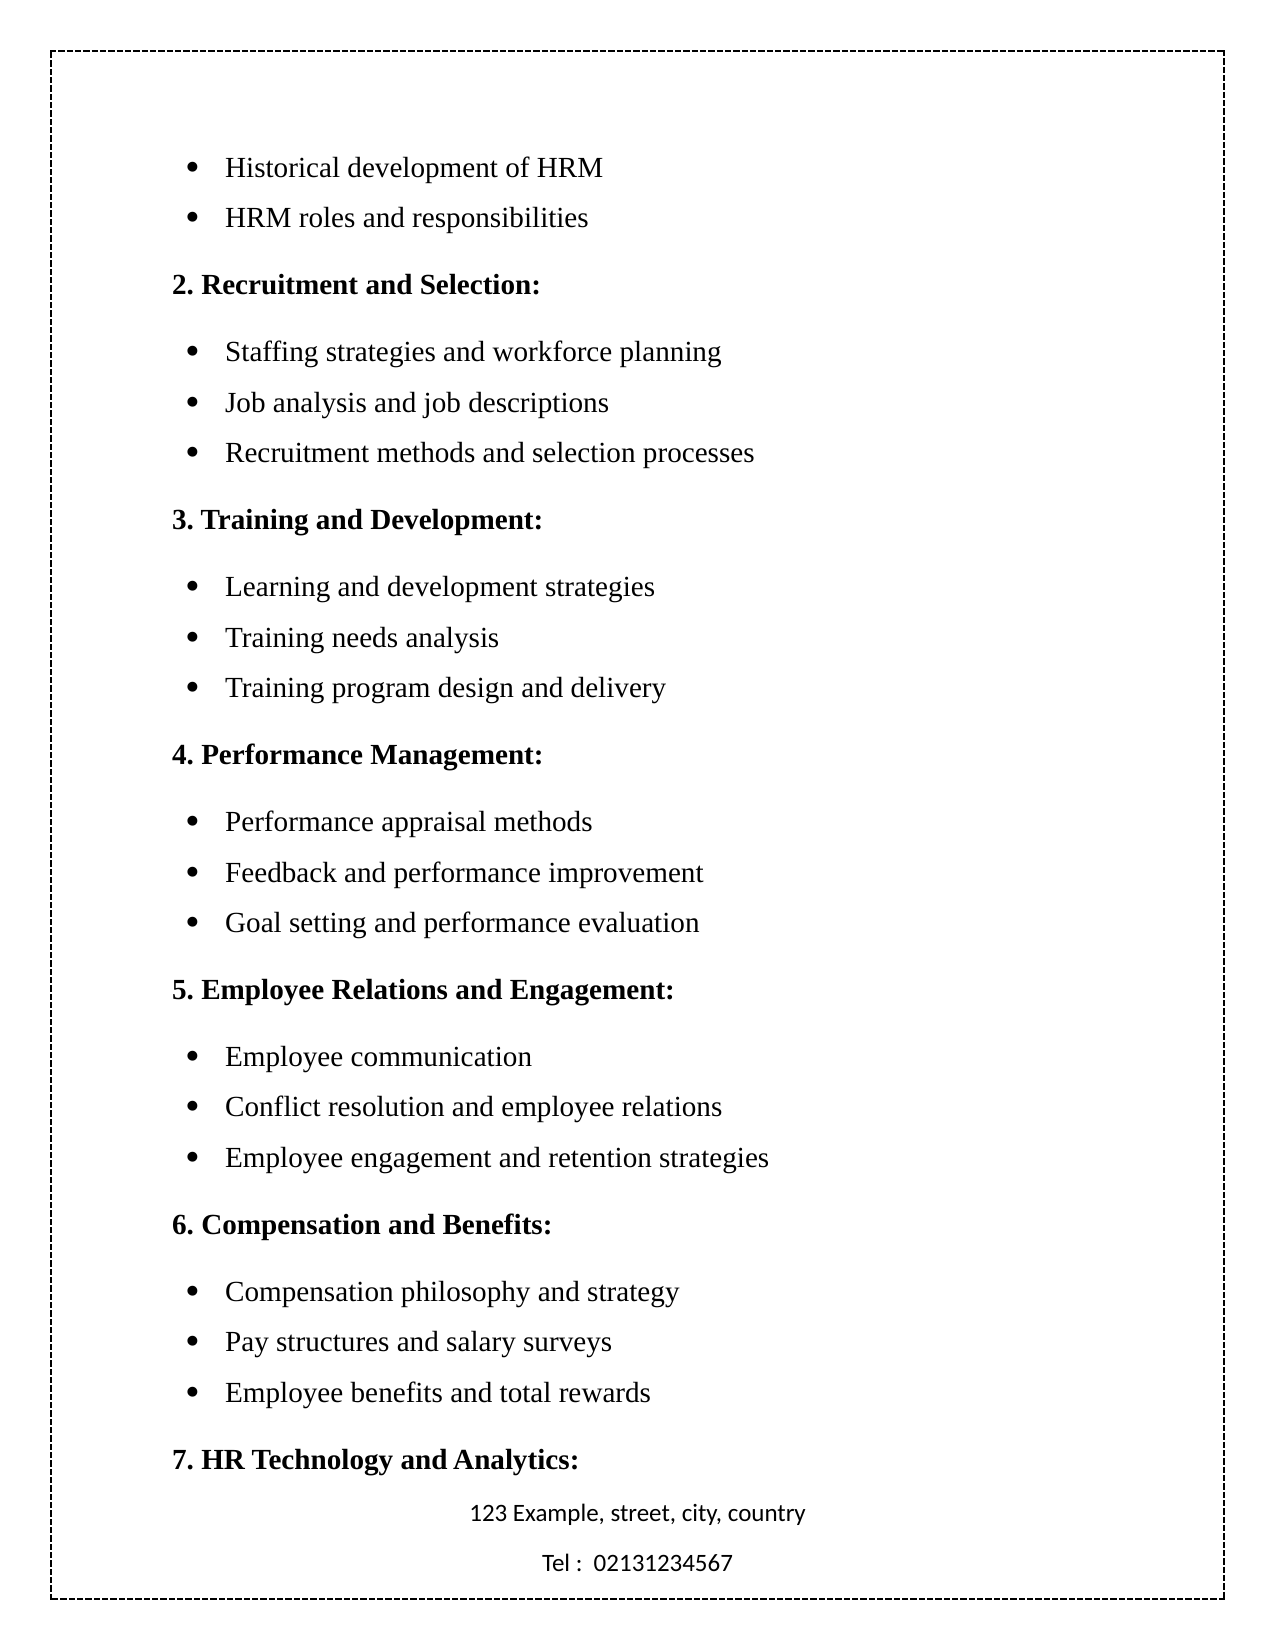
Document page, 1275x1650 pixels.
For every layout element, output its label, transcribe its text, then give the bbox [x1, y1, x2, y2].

list Compensation philosophy and strategy [187, 1274, 1125, 1308]
list Goal setting and performance evaluation [187, 905, 1125, 939]
list Staffing strategies and workforce planning [187, 334, 1125, 368]
list Learning and development strategies [187, 569, 1125, 603]
list Performance appraisal methods [187, 804, 1125, 838]
text 3. Training and Development: [150, 502, 1125, 536]
text 6. Compensation and Benefits: [150, 1207, 1125, 1241]
list HRM roles and responsibilities [187, 200, 1125, 234]
text 5. Employee Relations and Engagement: [150, 972, 1125, 1006]
list Training needs analysis [187, 620, 1125, 653]
list Employee benefits and total rewards [187, 1375, 1125, 1408]
text 4. Performance Management: [150, 737, 1125, 771]
list Employee engagement and retention strategies [187, 1140, 1125, 1174]
list Pay structures and salary surveys [187, 1324, 1125, 1358]
list Recruitment methods and selection processes [187, 435, 1125, 469]
list Historical development of HRM [187, 150, 1125, 184]
text 2. Recruitment and Selection: [150, 267, 1125, 301]
list Conflict resolution and employee relations [187, 1089, 1125, 1123]
list Training program design and delivery [187, 670, 1125, 704]
list Employee communication [187, 1039, 1125, 1073]
list Job analysis and job descriptions [187, 385, 1125, 418]
list Feedback and performance improvement [187, 855, 1125, 888]
text 7. HR Technology and Analytics: [150, 1442, 1125, 1476]
